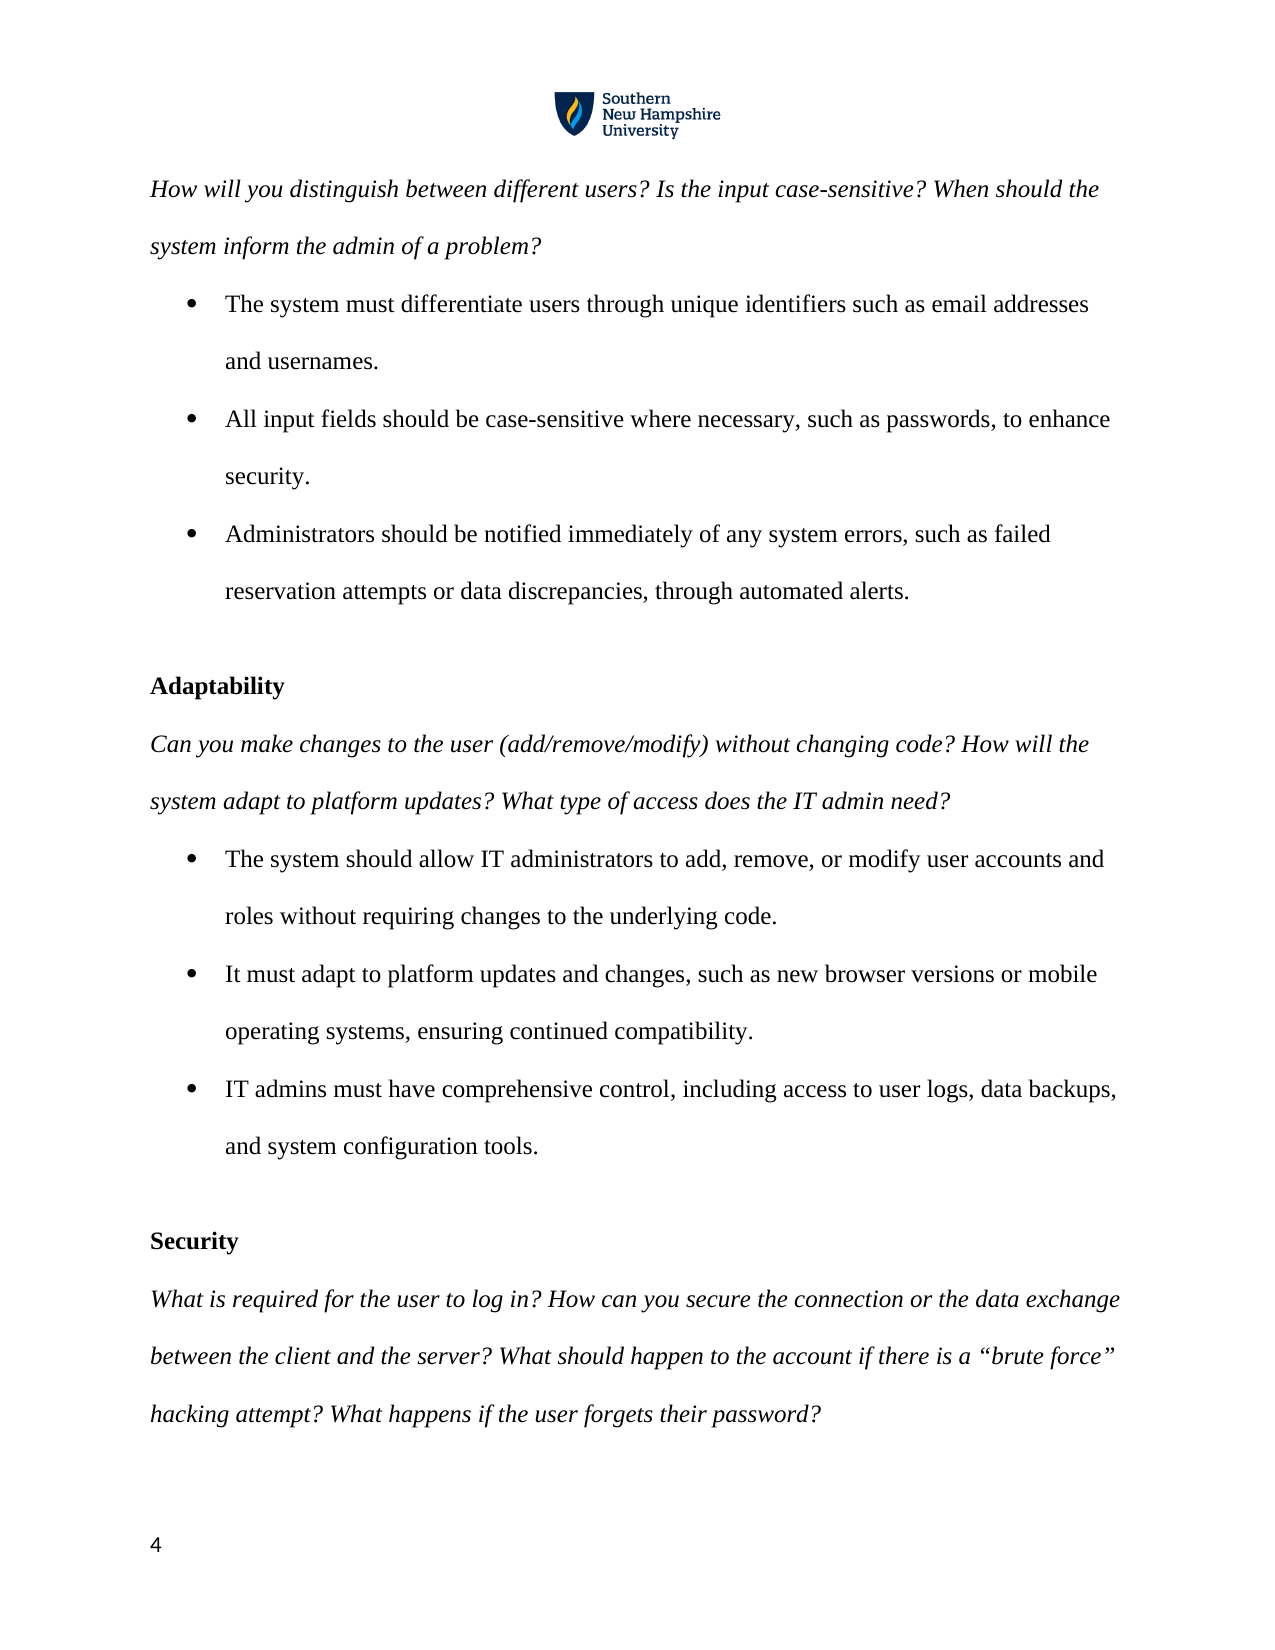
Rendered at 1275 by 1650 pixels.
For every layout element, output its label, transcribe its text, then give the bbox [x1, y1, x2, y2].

subtitle Adaptability [150, 671, 1125, 700]
list Administrators should be notified immediately of any system errors, such as failed reservation attempts or data discrepancies, through automated alerts. [187, 519, 1125, 605]
text How will you distinguish between different users? Is the input case-sensitive? When should the system inform the admin of a problem? [150, 174, 1125, 260]
text Can you make changes to the user (add/remove/modify) without changing code? How will the system adapt to platform updates? What type of access does the IT admin need? [150, 729, 1125, 815]
list The system should allow IT administrators to add, remove, or modify user accounts and roles without requiring changes to the underlying code. [187, 844, 1125, 930]
list All input fields should be case-sensitive where necessary, such as passwords, to enhance security. [187, 404, 1125, 490]
list It must adapt to platform updates and changes, such as new browser versions or mobile operating systems, ensuring continued compatibility. [187, 959, 1125, 1045]
text What is required for the user to log in? How can you secure the connection or the data exchange between the client and the server? What should happen to the account if there is a “brute force” hacking attempt? What happens if the user forgets their password? [150, 1284, 1125, 1428]
picture [546, 75, 729, 154]
list The system must differentiate users through unique identifiers such as email addresses and usernames. [187, 289, 1125, 375]
list IT admins must have comprehensive control, including access to user logs, data backups, and system configuration tools. [187, 1074, 1125, 1160]
subtitle Security [150, 1226, 1125, 1255]
